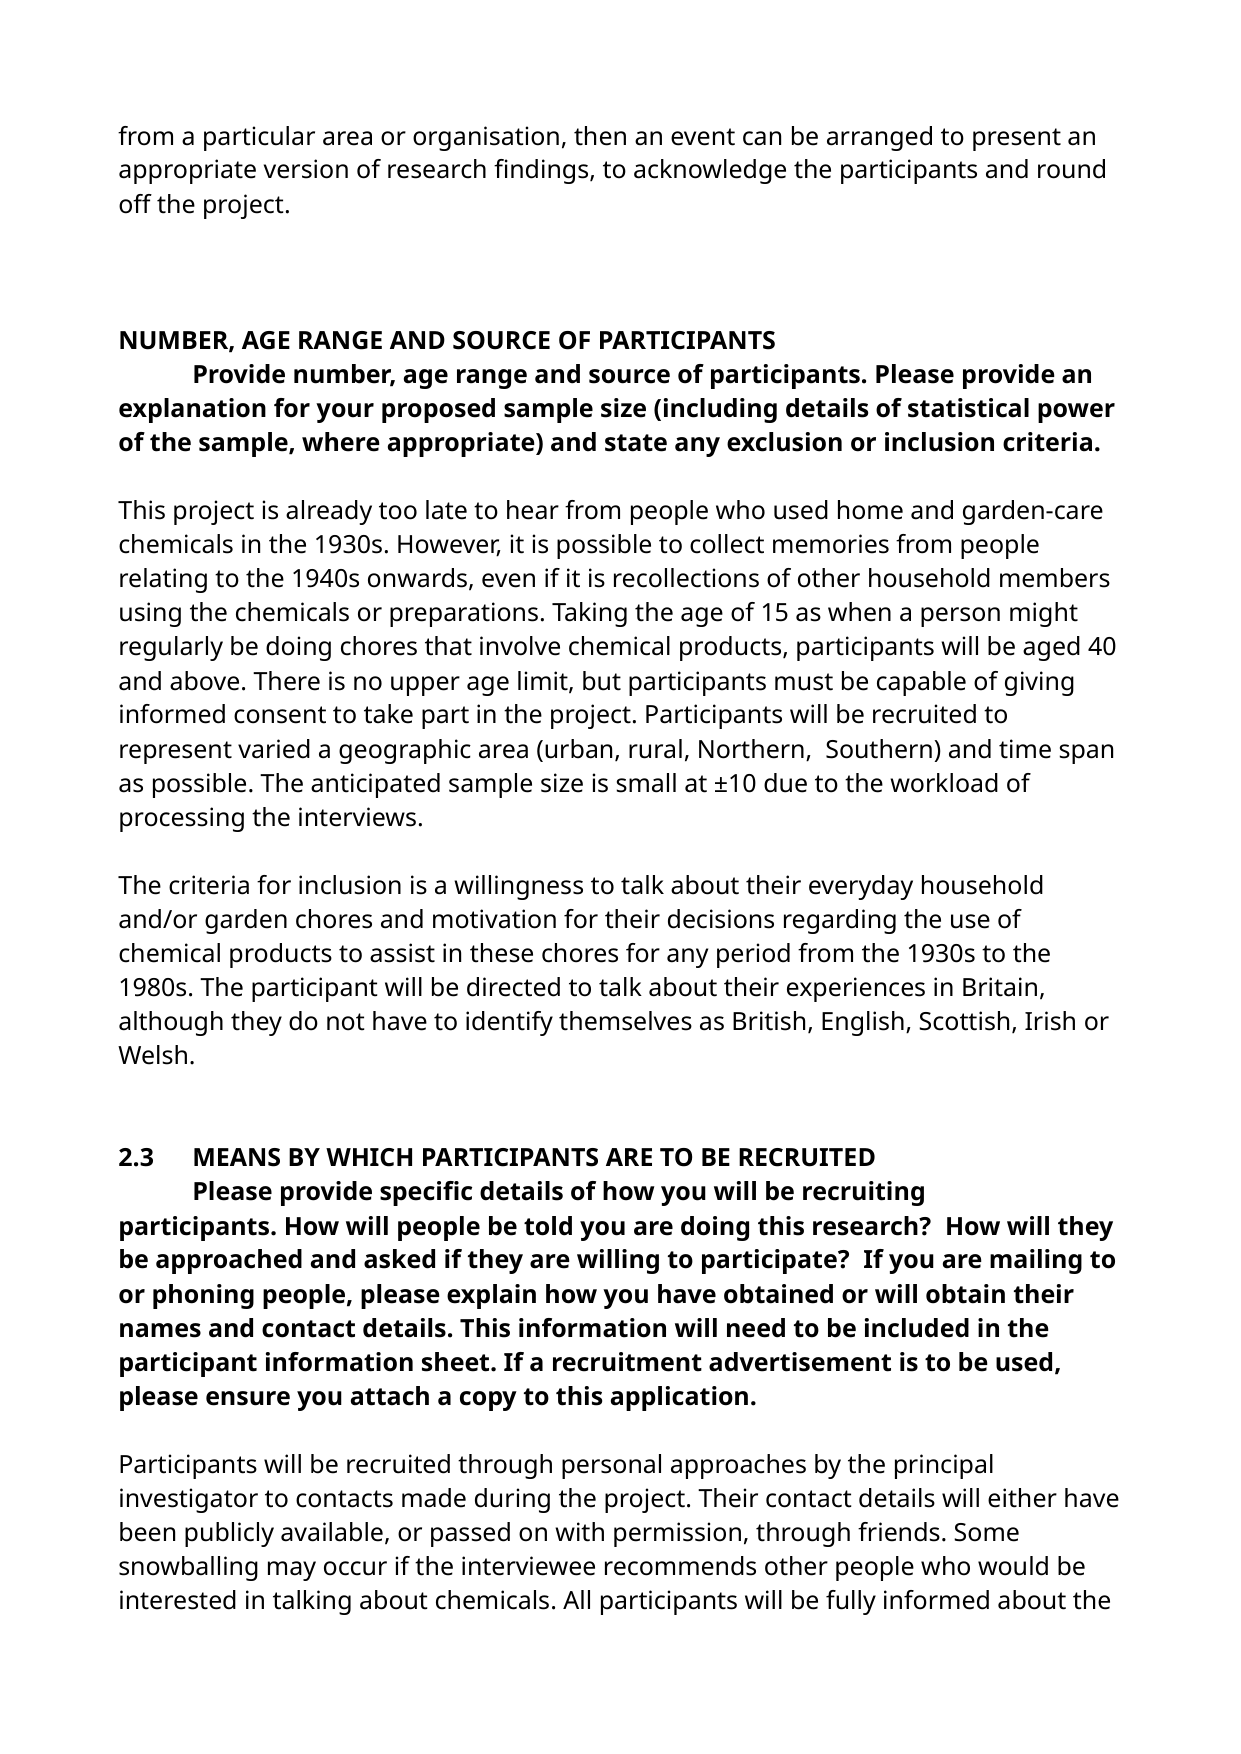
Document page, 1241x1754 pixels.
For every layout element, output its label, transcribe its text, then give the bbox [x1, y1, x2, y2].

text This project is already too late to hear from people who used home and garden-care chemicals in the 1930s. However, it is possible to collect memories from people relating to the 1940s onwards, even if it is recollections of other household members using the chemicals or preparations. Taking the age of 15 as when a person might regularly be doing chores that involve chemical products, participants will be aged 40 and above. There is no upper age limit, but participants must be capable of giving informed consent to take part in the project. Participants will be recruited to represent varied a geographic area (urban, rural, Northern, Southern) and time span as possible. The anticipated sample size is small at ±10 due to the workload of processing the interviews. [118, 493, 1122, 833]
text Provide number, age range and source of participants. Please provide an explanation for your proposed sample size (including details of statistical power of the sample, where appropriate) and state any exclusion or inclusion criteria. [118, 357, 1122, 459]
text 2.3 MEANS BY WHICH PARTICIPANTS ARE TO BE RECRUITED [118, 1140, 1122, 1174]
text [118, 1447, 1122, 1617]
text Please provide specific details of how you will be recruiting participants. How will people be told you are doing this research? How will they be approached and asked if they are willing to participate? If you are mailing to or phoning people, please explain how you have obtained or will obtain their names and contact details. This information will need to be included in the participant information sheet. If a recruitment advertisement is to be used, please ensure you attach a copy to this application. [118, 1174, 1122, 1412]
text NUMBER, AGE RANGE AND SOURCE OF PARTICIPANTS [118, 322, 1122, 357]
text The criteria for inclusion is a willingness to talk about their everyday household and/or garden chores and motivation for their decisions regarding the use of chemical products to assist in these chores for any period from the 1930s to the 1980s. The participant will be directed to talk about their experiences in Britain, although they do not have to identify themselves as British, English, Scottish, Irish or Welsh. [118, 867, 1122, 1072]
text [118, 118, 1122, 220]
